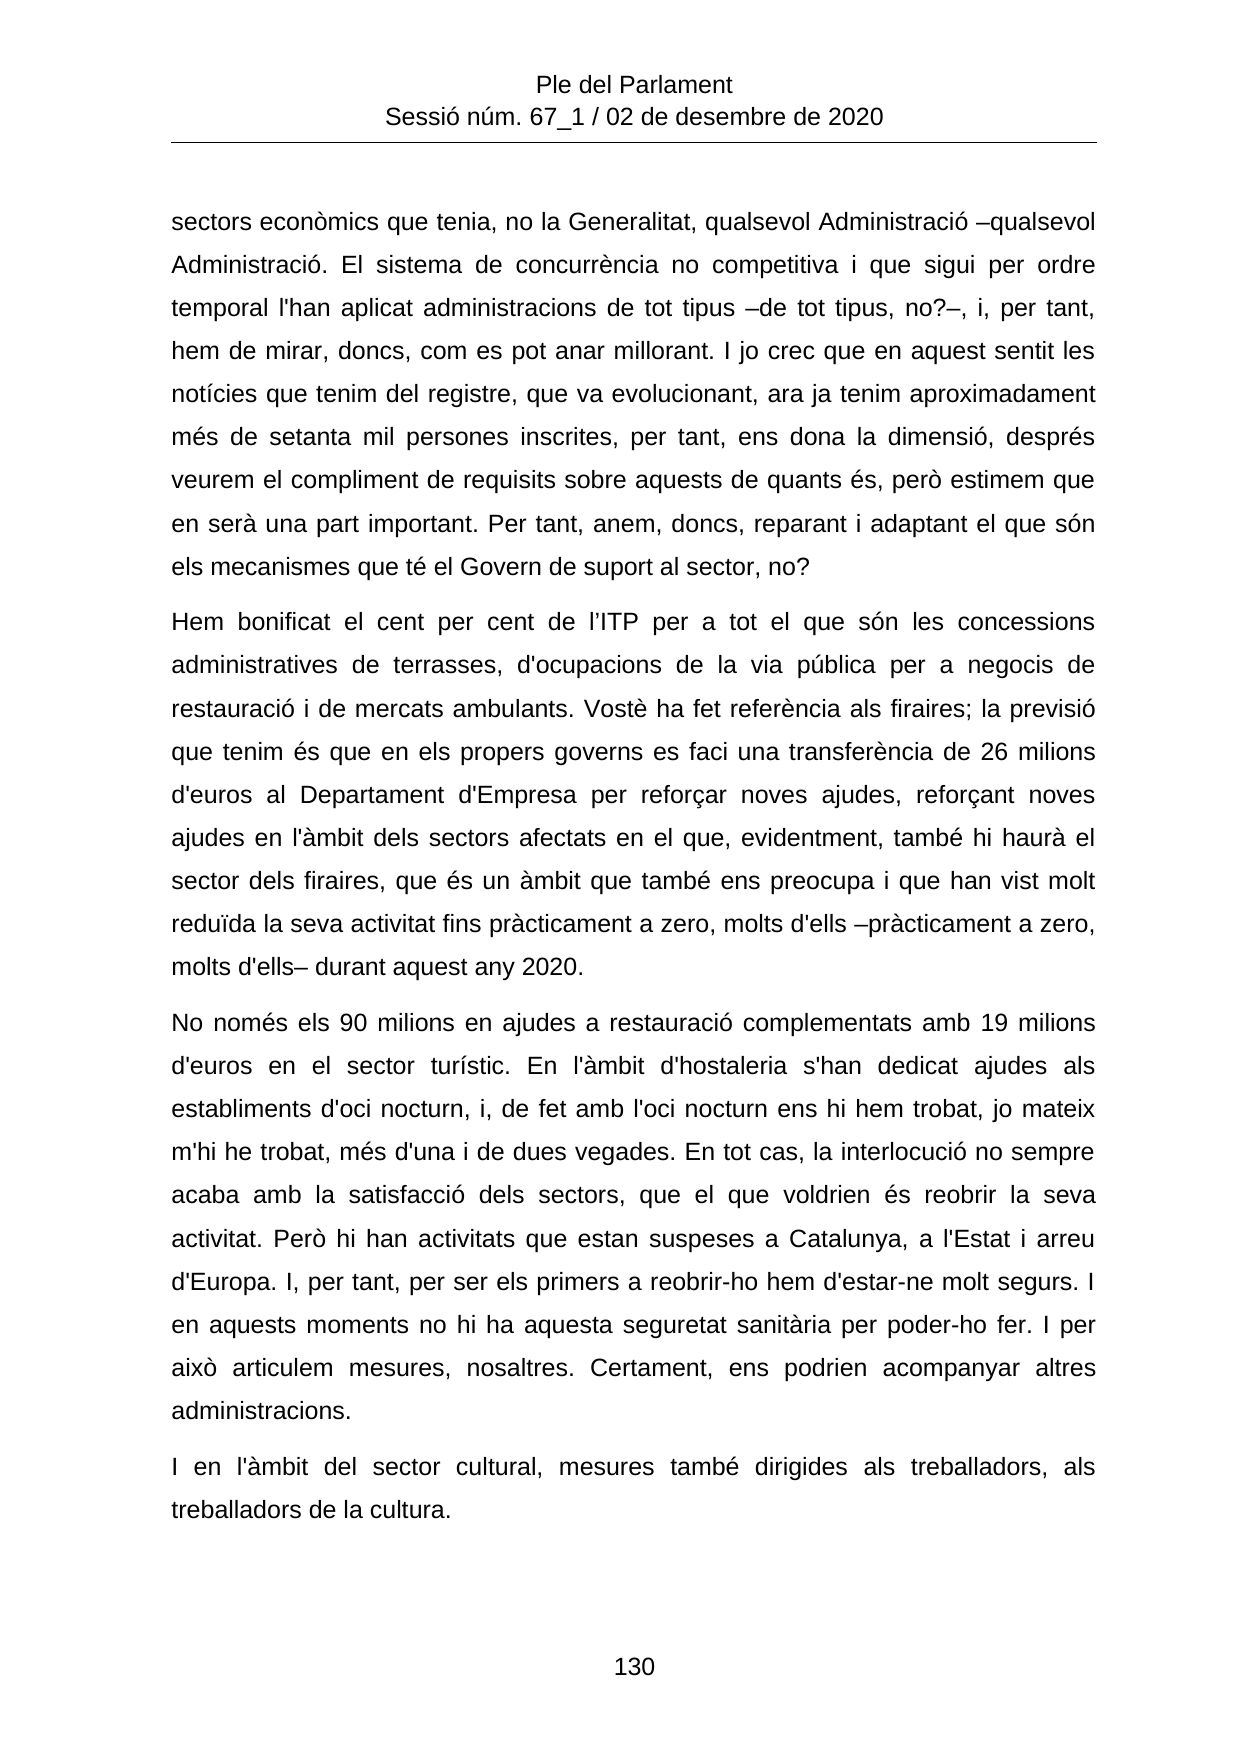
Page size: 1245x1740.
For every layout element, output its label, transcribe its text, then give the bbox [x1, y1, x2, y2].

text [171, 207, 1097, 581]
text Hem bonificat el cent per cent de l’ITP per a tot el que són les concessions administratives de terrasses, d'ocupacions de la via pública per a negocis de restauració i de mercats ambulants. Vostè ha fet referència als firaires; la previsió que tenim és que en els propers governs es faci una transferència de 26 milions d'euros al Departament d'Empresa per reforçar noves ajudes, reforçant noves ajudes en l'àmbit dels sectors afectats en el que, evidentment, també hi haurà el sector dels firaires, que és un àmbit que també ens preocupa i que han vist molt reduïda la seva activitat fins pràcticament a zero, molts d'ells –pràcticament a zero, molts d'ells– durant aquest any 2020. [171, 607, 1097, 981]
text I en l'àmbit del sector cultural, mesures també dirigides als treballadors, als treballadors de la cultura. [171, 1452, 1097, 1524]
text No només els 90 milions en ajudes a restauració complementats amb 19 milions d'euros en el sector turístic. En l'àmbit d'hostaleria s'han dedicat ajudes als establiments d'oci nocturn, i, de fet amb l'oci nocturn ens hi hem trobat, jo mateix m'hi he trobat, més d'una i de dues vegades. En tot cas, la interlocució no sempre acaba amb la satisfacció dels sectors, que el que voldrien és reobrir la seva activitat. Però hi han activitats que estan suspeses a Catalunya, a l'Estat i arreu d'Europa. I, per tant, per ser els primers a reobrir-ho hem d'estar-ne molt segurs. I en aquests moments no hi ha aquesta seguretat sanitària per poder-ho fer. I per això articulem mesures, nosaltres. Certament, ens podrien acompanyar altres administracions. [171, 1008, 1097, 1425]
